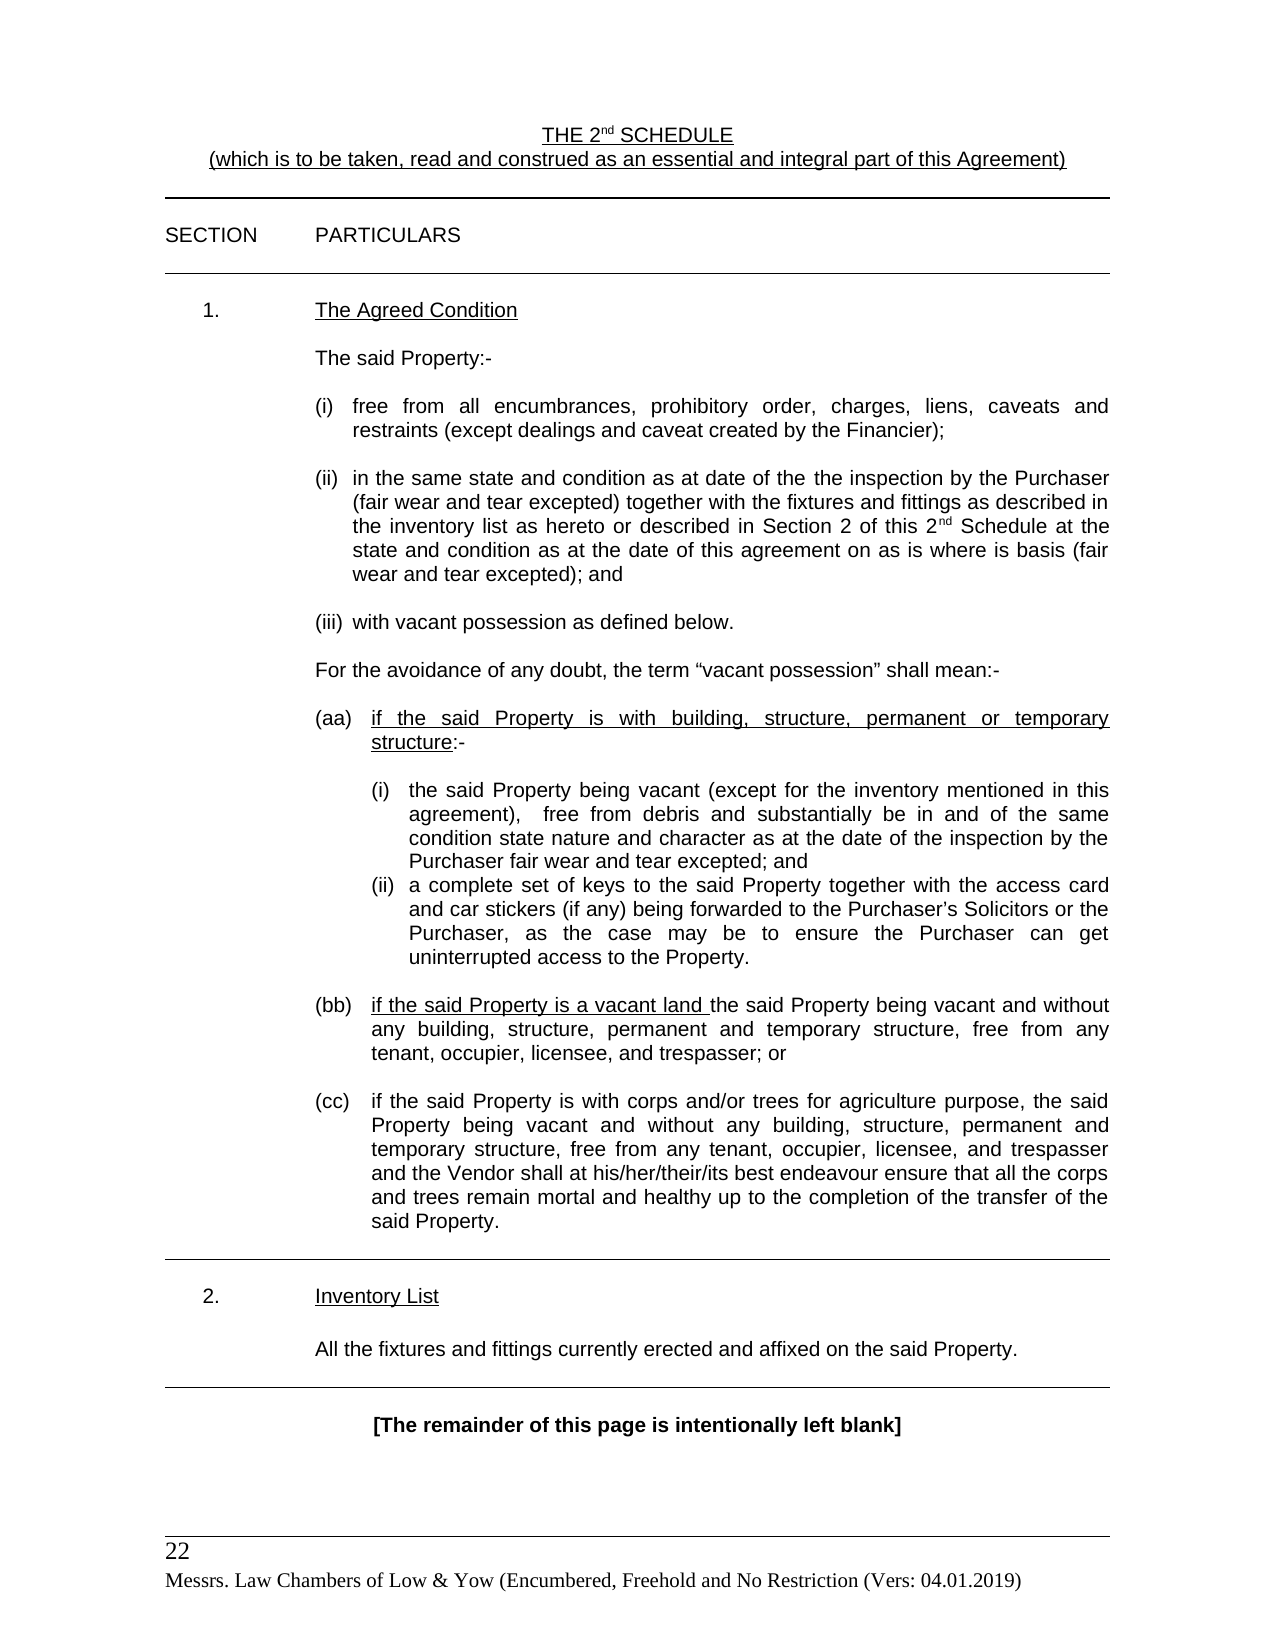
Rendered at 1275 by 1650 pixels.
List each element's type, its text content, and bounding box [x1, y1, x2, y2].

list free from all encumbrances, prohibitory order, charges, liens, caveats and restraints (except dealings and caveat created by the Financier); [315, 394, 1110, 442]
text (which is to be taken, read and construed as an essential and integral part of this Agreement) [165, 147, 1110, 171]
text [The remainder of this page is intentionally left blank] [165, 1412, 1110, 1436]
text All the fixtures and fittings currently erected and affixed on the said Property. [165, 1337, 1110, 1361]
text (cc) if the said Property is with corps and/or trees for agriculture purpose, the said Property being vacant and without any building, structure, permanent and temporary structure, free from any tenant, occupier, licensee, and trespasser and the Vendor shall at his/her/their/its best endeavour ensure that all the corps and trees remain mortal and healthy up to the completion of the transfer of the said Property. [315, 1089, 1110, 1233]
text (ii) a complete set of keys to the said Property together with the access card and car stickers (if any) being forwarded to the Purchaser’s Solicitors or the Purchaser, as the case may be to ensure the Purchaser can get uninterrupted access to the Property. [371, 873, 1110, 969]
text The said Property:- [240, 346, 1110, 370]
text 1. The Agreed Condition [202, 298, 1110, 322]
list in the same state and condition as at date of the the inspection by the Purchaser (fair wear and tear excepted) together with the fixtures and fittings as described in the inventory list as hereto or described in Section 2 of this 2nd Schedule at the state and condition as at the date of this agreement on as is where is basis (fair wear and tear excepted); and [315, 466, 1110, 586]
text (bb) if the said Property is a vacant land the said Property being vacant and without any building, structure, permanent and temporary structure, free from any tenant, occupier, licensee, and trespasser; or [315, 993, 1110, 1065]
text THE 2nd SCHEDULE [165, 123, 1110, 147]
text 2. Inventory List [165, 1284, 1110, 1308]
list with vacant possession as defined below. [315, 610, 1110, 634]
text SECTION PARTICULARS [165, 223, 1110, 247]
text (i) the said Property being vacant (except for the inventory mentioned in this agreement), free from debris and substantially be in and of the same condition state nature and character as at the date of the inspection by the Purchaser fair wear and tear excepted; and [371, 777, 1110, 873]
text For the avoidance of any doubt, the term “vacant possession” shall mean:- [315, 658, 1110, 682]
text (aa) if the said Property is with building, structure, permanent or temporary structure:- [315, 706, 1110, 753]
